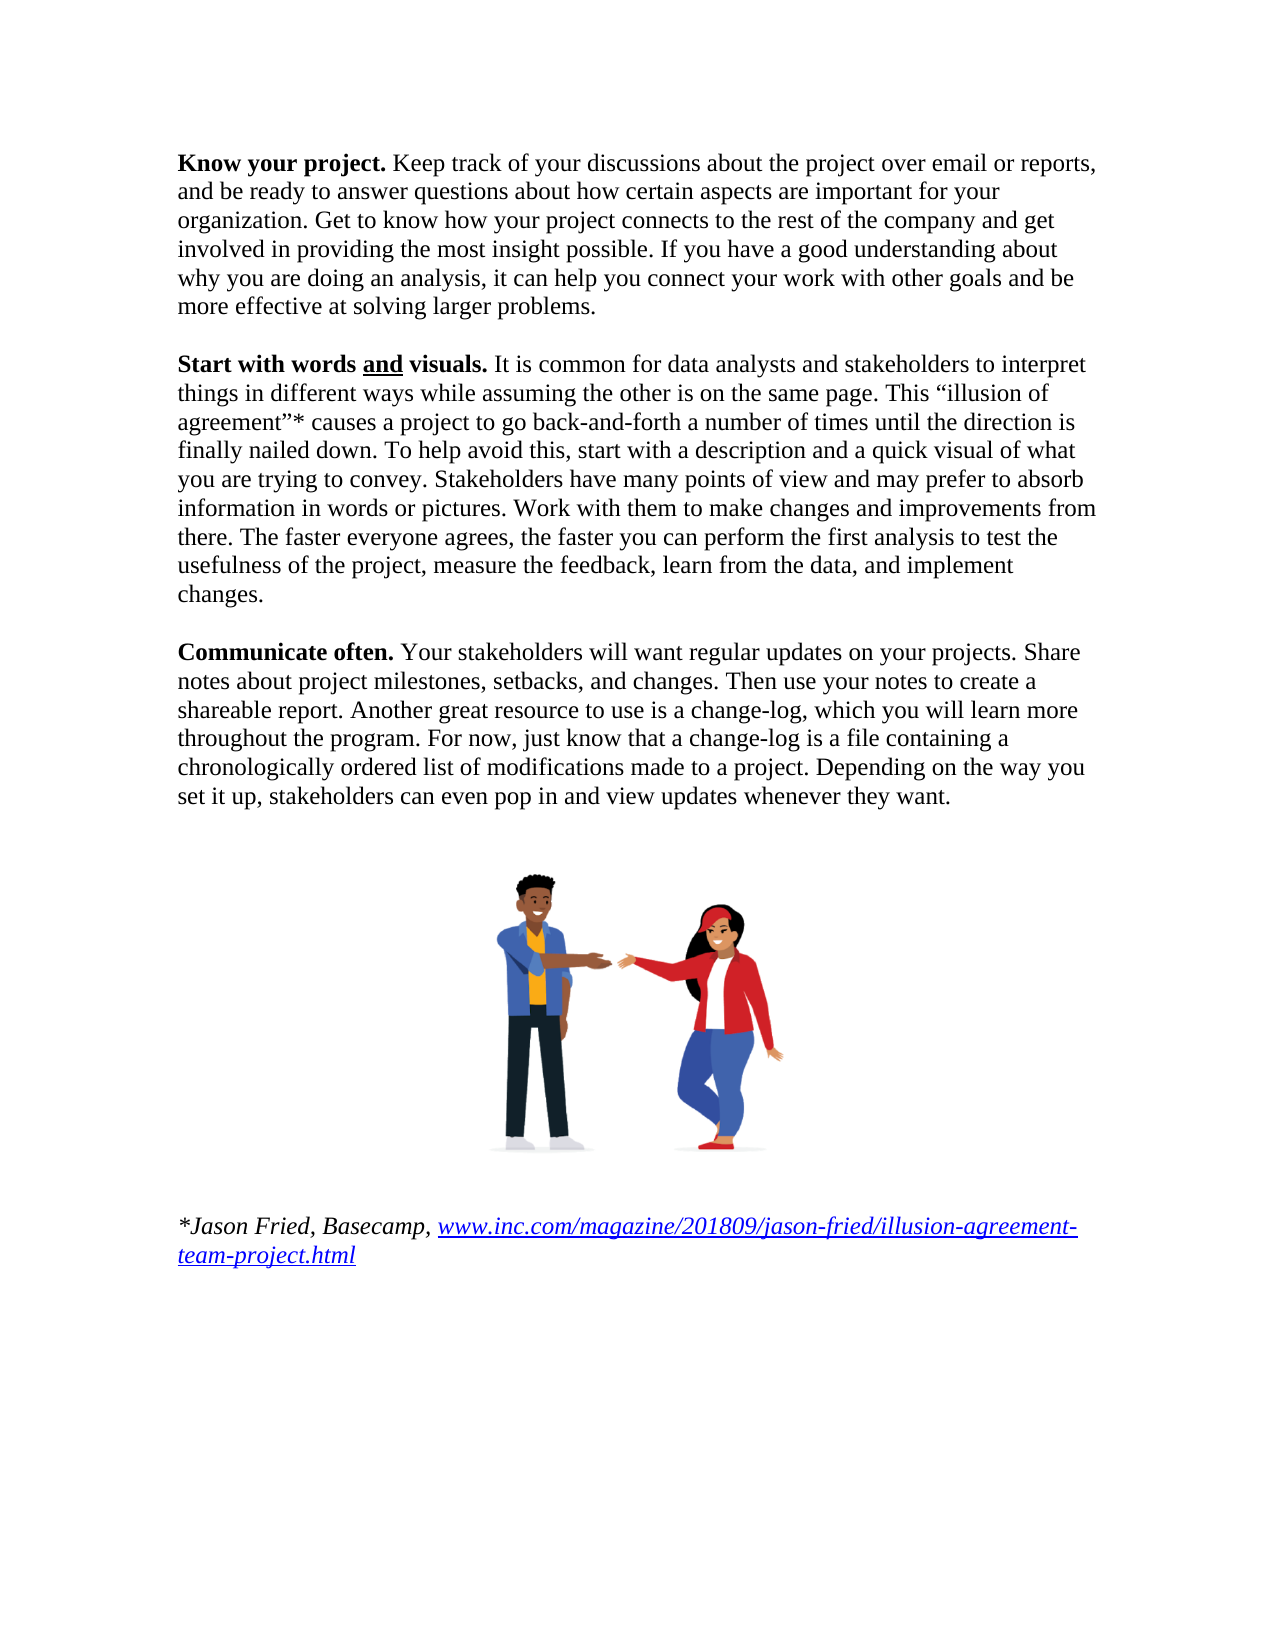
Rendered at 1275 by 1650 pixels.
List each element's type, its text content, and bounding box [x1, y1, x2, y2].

text Communicate often. Your stakeholders will want regular updates on your projects. Share notes about project milestones, setbacks, and changes. Then use your notes to create a shareable report. Another great resource to use is a change-log, which you will learn more throughout the program. For now, just know that a change-log is a file containing a chronologically ordered list of modifications made to a project. Depending on the way you set it up, stakeholders can even pop in and view updates whenever they want. [177, 637, 1098, 810]
picture [177, 838, 1098, 1180]
text *Jason Fried, Basecamp, www.inc.com/magazine/201809/jason-fried/illusion-agreement-team-project.html [177, 1211, 1098, 1269]
text Start with words and visuals. It is common for data analysts and stakeholders to interpret things in different ways while assuming the other is on the same page. This “illusion of agreement”* causes a project to go back-and-forth a number of times until the direction is finally nailed down. To help avoid this, start with a description and a quick visual of what you are trying to convey. Stakeholders have many points of view and may prefer to absorb information in words or pictures. Work with them to make changes and improvements from there. The faster everyone agrees, the faster you can perform the first analysis to test the usefulness of the project, measure the feedback, learn from the data, and implement changes. [177, 349, 1098, 608]
text Know your project. Keep track of your discussions about the project over email or reports, and be ready to answer questions about how certain aspects are important for your organization. Get to know how your project connects to the rest of the company and get involved in providing the most insight possible. If you have a good understanding about why you are doing an analysis, it can help you connect your work with other goals and be more effective at solving larger problems. [177, 148, 1098, 320]
